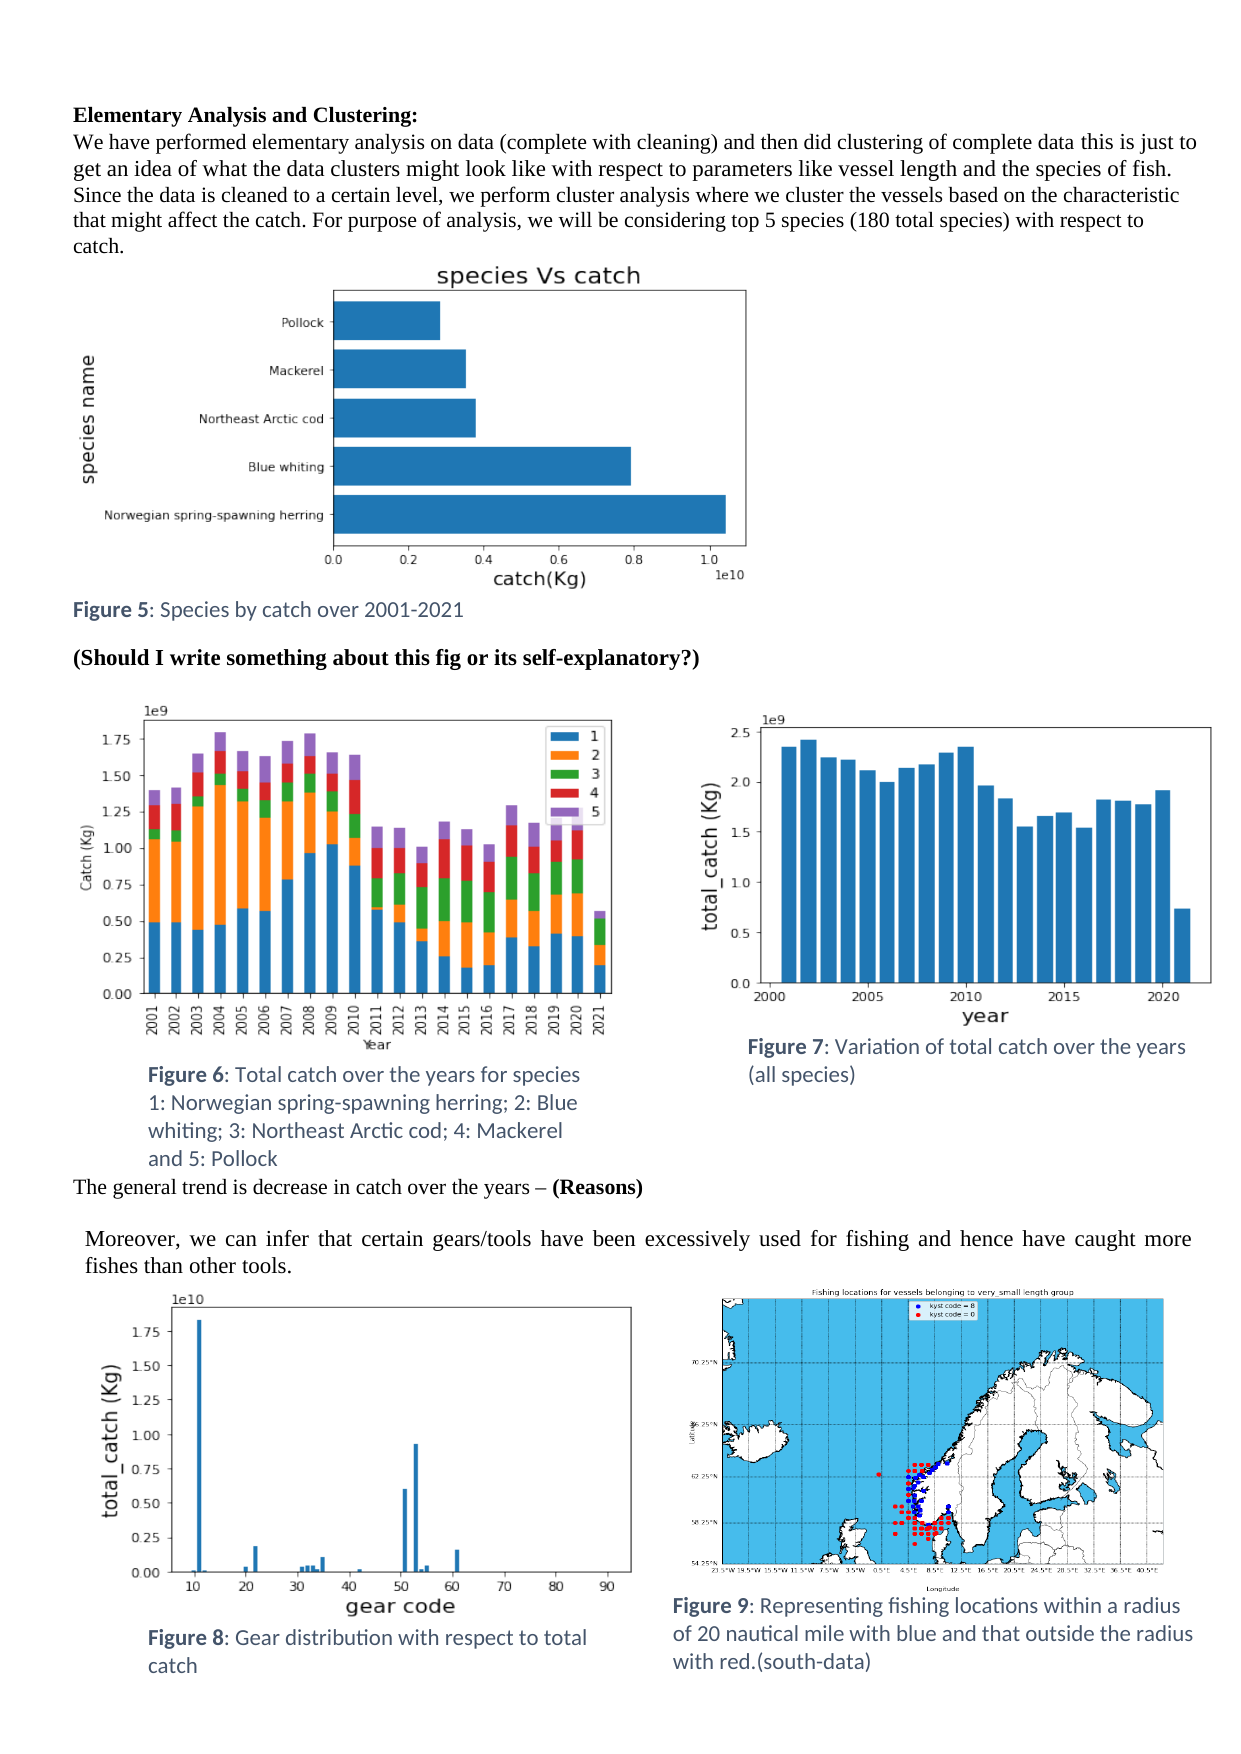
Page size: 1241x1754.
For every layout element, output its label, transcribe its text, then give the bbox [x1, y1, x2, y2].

picture [693, 707, 1220, 1033]
text Figure 5: Species by catch over 2001-2021 [73, 595, 1198, 623]
picture [689, 1289, 1164, 1592]
picture [72, 698, 621, 1061]
text Figure 7: Variation of total catch over the years (all species) [748, 1033, 1198, 1088]
picture [93, 1286, 636, 1624]
text Moreover, we can infer that certain gears/tools have been excessively used for fishing and hence have caught more fishes than other tools. [84, 1225, 1194, 1278]
text Figure 6: Total catch over the years for species 1: Norwegian spring-spawning herring; 2: Blue whiting; 3: Northeast Arctic cod; 4: Mackerel and 5: Pollock [148, 1061, 599, 1173]
text Figure 9: Representing fishing locations within a radius of 20 nautical mile with blue and that outside the radius with red.(south-data) [673, 1591, 1198, 1675]
text The general trend is decrease in catch over the years – (Reasons) [73, 1174, 1198, 1199]
picture [72, 259, 753, 596]
text Elementary Analysis and Clustering: [73, 102, 1198, 127]
text (Should I write something about this fig or its self-explanatory?) [73, 644, 1198, 671]
text We have performed elementary analysis on data (complete with cleaning) and then did clustering of complete data this is just to get an idea of what the data clusters might look like with respect to parameters like vessel length and the species of fish. [73, 128, 1198, 181]
text Since the data is cleaned to a certain level, we perform cluster analysis where we cluster the vessels based on the characteristic that might affect the catch. For purpose of analysis, we will be considering top 5 species (180 total species) with respect to catch. [73, 182, 1198, 258]
text Figure 8: Gear distribution with respect to total catch [148, 1624, 599, 1679]
